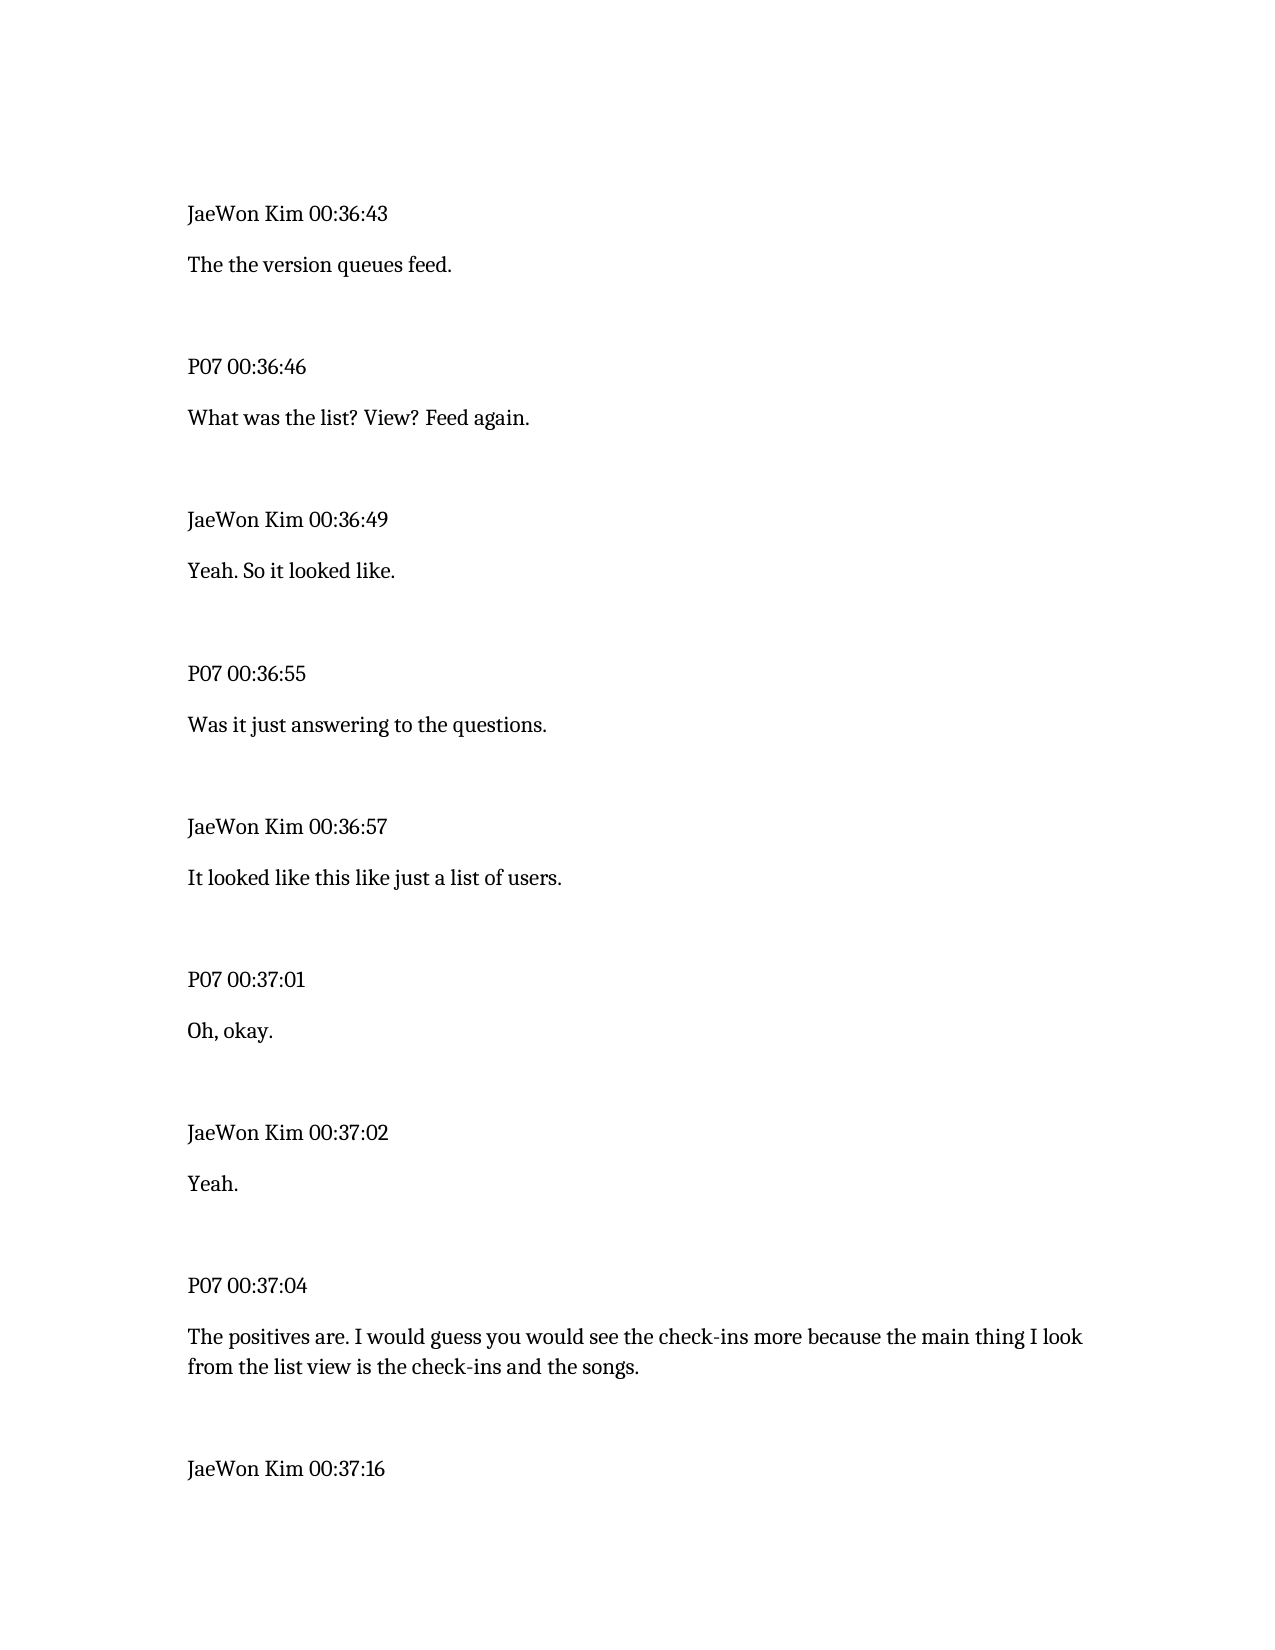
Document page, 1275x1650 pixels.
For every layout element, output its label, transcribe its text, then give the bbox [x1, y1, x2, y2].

text The positives are. I would guess you would see the check-ins more because the main thing I look from the list view is the check-ins and the songs. [187, 1324, 1087, 1381]
text Oh, okay. [187, 1018, 1087, 1044]
text JaeWon Kim 00:37:02 [187, 1120, 1087, 1146]
text JaeWon Kim 00:37:16 [187, 1456, 1087, 1483]
text Was it just answering to the questions. [187, 711, 1087, 738]
text P07 00:37:01 [187, 967, 1087, 993]
text JaeWon Kim 00:36:49 [187, 507, 1087, 534]
text It looked like this like just a list of users. [187, 864, 1087, 891]
text JaeWon Kim 00:36:57 [187, 813, 1087, 840]
text P07 00:36:55 [187, 660, 1087, 687]
text JaeWon Kim 00:36:43 [187, 201, 1087, 227]
text P07 00:36:46 [187, 354, 1087, 381]
text P07 00:37:04 [187, 1273, 1087, 1299]
text The the version queues feed. [187, 252, 1087, 278]
text Yeah. So it looked like. [187, 558, 1087, 585]
text Yeah. [187, 1171, 1087, 1197]
text What was the list? View? Feed again. [187, 405, 1087, 432]
